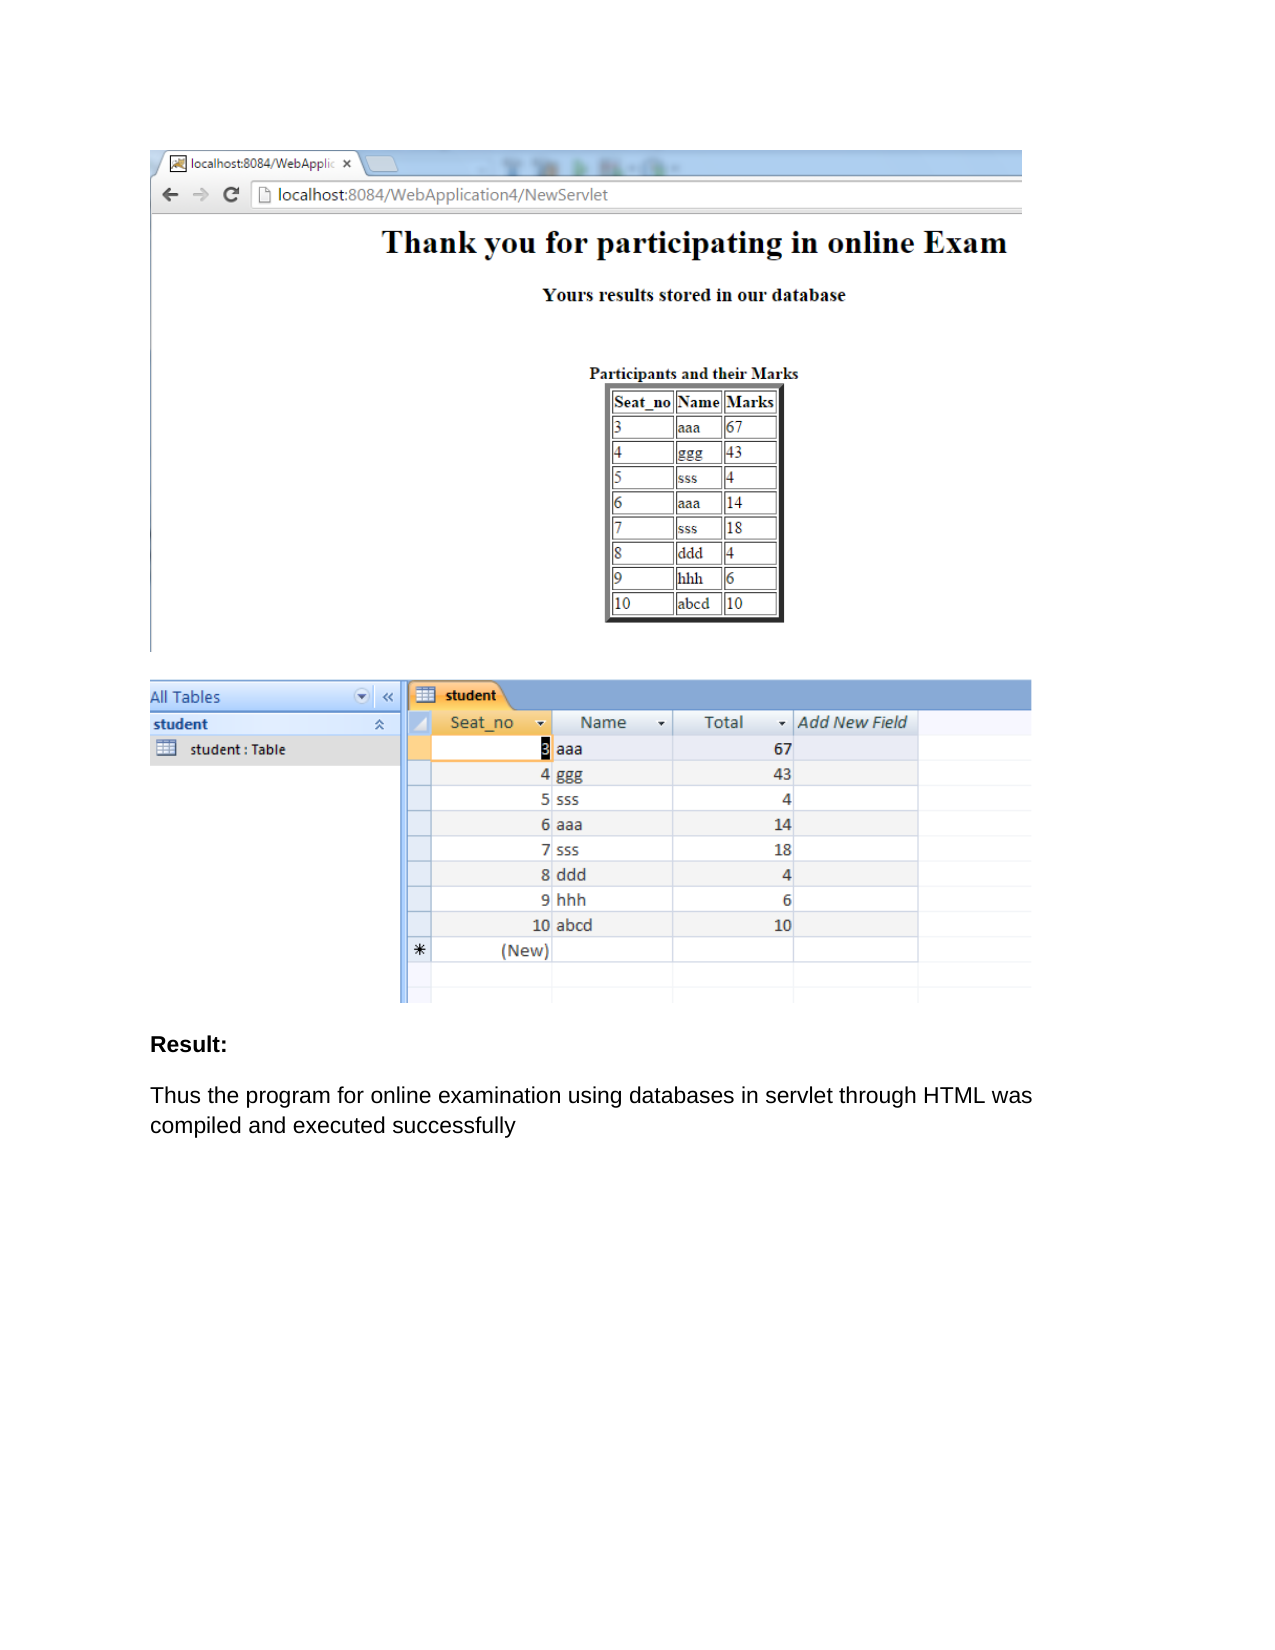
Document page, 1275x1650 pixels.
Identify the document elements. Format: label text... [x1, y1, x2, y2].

picture [150, 150, 1022, 652]
text Result: [150, 1031, 1125, 1057]
text Thus the program for online examination using databases in servlet through HTML was compiled and executed successfully [150, 1082, 1125, 1139]
picture [150, 679, 1032, 1003]
